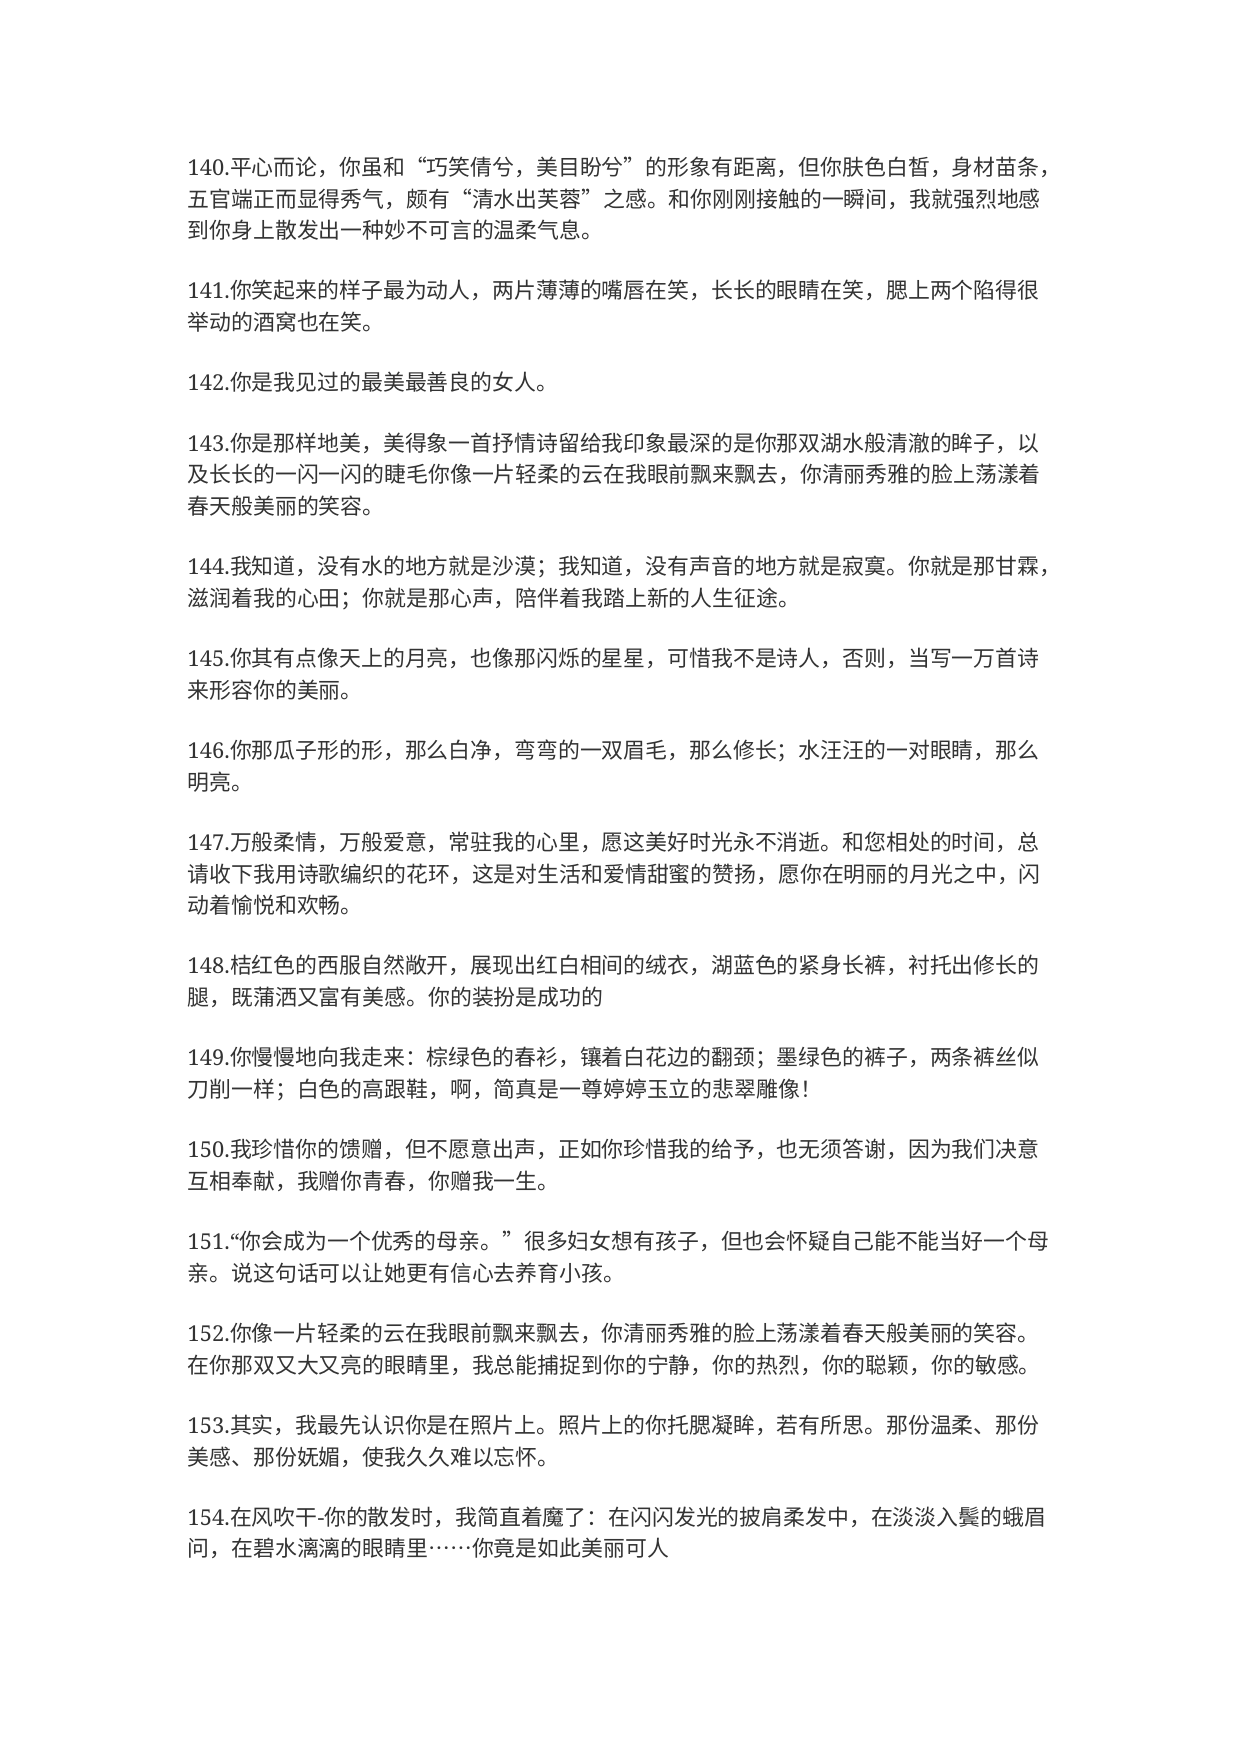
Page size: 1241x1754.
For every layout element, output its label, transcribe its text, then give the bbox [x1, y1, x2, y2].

text 154.在风吹干-你的散发时，我简直着魔了：在闪闪发光的披肩柔发中，在淡淡入鬓的蛾眉问，在碧水漓漓的眼睛里……你竟是如此美丽可人 [187, 1499, 1053, 1563]
text 150.我珍惜你的馈赠，但不愿意出声，正如你珍惜我的给予，也无须答谢，因为我们决意互相奉献，我赠你青春，你赠我一生。 [187, 1132, 1053, 1196]
text 153.其实，我最先认识你是在照片上。照片上的你托腮凝眸，若有所思。那份温柔、那份美感、那份妩媚，使我久久难以忘怀。 [187, 1408, 1053, 1471]
text 144.我知道，没有水的地方就是沙漠；我知道，没有声音的地方就是寂寞。你就是那甘霖，滋润着我的心田；你就是那心声，陪伴着我踏上新的人生征途。 [187, 549, 1053, 613]
text 151.“你会成为一个优秀的母亲。”很多妇女想有孩子，但也会怀疑自己能不能当好一个母亲。说这句话可以让她更有信心去养育小孩。 [187, 1224, 1053, 1287]
text 146.你那瓜子形的形，那么白净，弯弯的一双眉毛，那么修长；水汪汪的一对眼睛，那么明亮。 [187, 733, 1053, 796]
text 147.万般柔情，万般爱意，常驻我的心里，愿这美好时光永不消逝。和您相处的时间，总请收下我用诗歌编织的花环，这是对生活和爱情甜蜜的赞扬，愿你在明丽的月光之中，闪动着愉悦和欢畅。 [187, 825, 1053, 920]
text 143.你是那样地美，美得象一首抒情诗留给我印象最深的是你那双湖水般清澈的眸子，以及长长的一闪一闪的睫毛你像一片轻柔的云在我眼前飘来飘去，你清丽秀雅的脸上荡漾着春天般美丽的笑容。 [187, 426, 1053, 521]
text 149.你慢慢地向我走来：棕绿色的春衫，镶着白花边的翻颈；墨绿色的裤子，两条裤丝似刀削一样；白色的高跟鞋，啊，简真是一尊婷婷玉立的悲翠雕像！ [187, 1040, 1053, 1104]
text 141.你笑起来的样子最为动人，两片薄薄的嘴唇在笑，长长的眼睛在笑，腮上两个陷得很举动的酒窝也在笑。 [187, 273, 1053, 337]
text 145.你其有点像天上的月亮，也像那闪烁的星星，可惜我不是诗人，否则，当写一万首诗来形容你的美丽。 [187, 641, 1053, 704]
text 152.你像一片轻柔的云在我眼前飘来飘去，你清丽秀雅的脸上荡漾着春天般美丽的笑容。在你那双又大又亮的眼睛里，我总能捕捉到你的宁静，你的热烈，你的聪颖，你的敏感。 [187, 1316, 1053, 1379]
text 148.桔红色的西服自然敞开，展现出红白相间的绒衣，湖蓝色的紧身长裤，衬托出修长的腿，既蒲洒又富有美感。你的装扮是成功的 [187, 948, 1053, 1012]
text 142.你是我见过的最美最善良的女人。 [187, 365, 1053, 397]
text 140.平心而论，你虽和“巧笑倩兮，美目盼兮”的形象有距离，但你肤色白皙，身材苗条，五官端正而显得秀气，颇有“清水出芙蓉”之感。和你刚刚接触的一瞬间，我就强烈地感到你身上散发出一种妙不可言的温柔气息。 [187, 150, 1053, 245]
